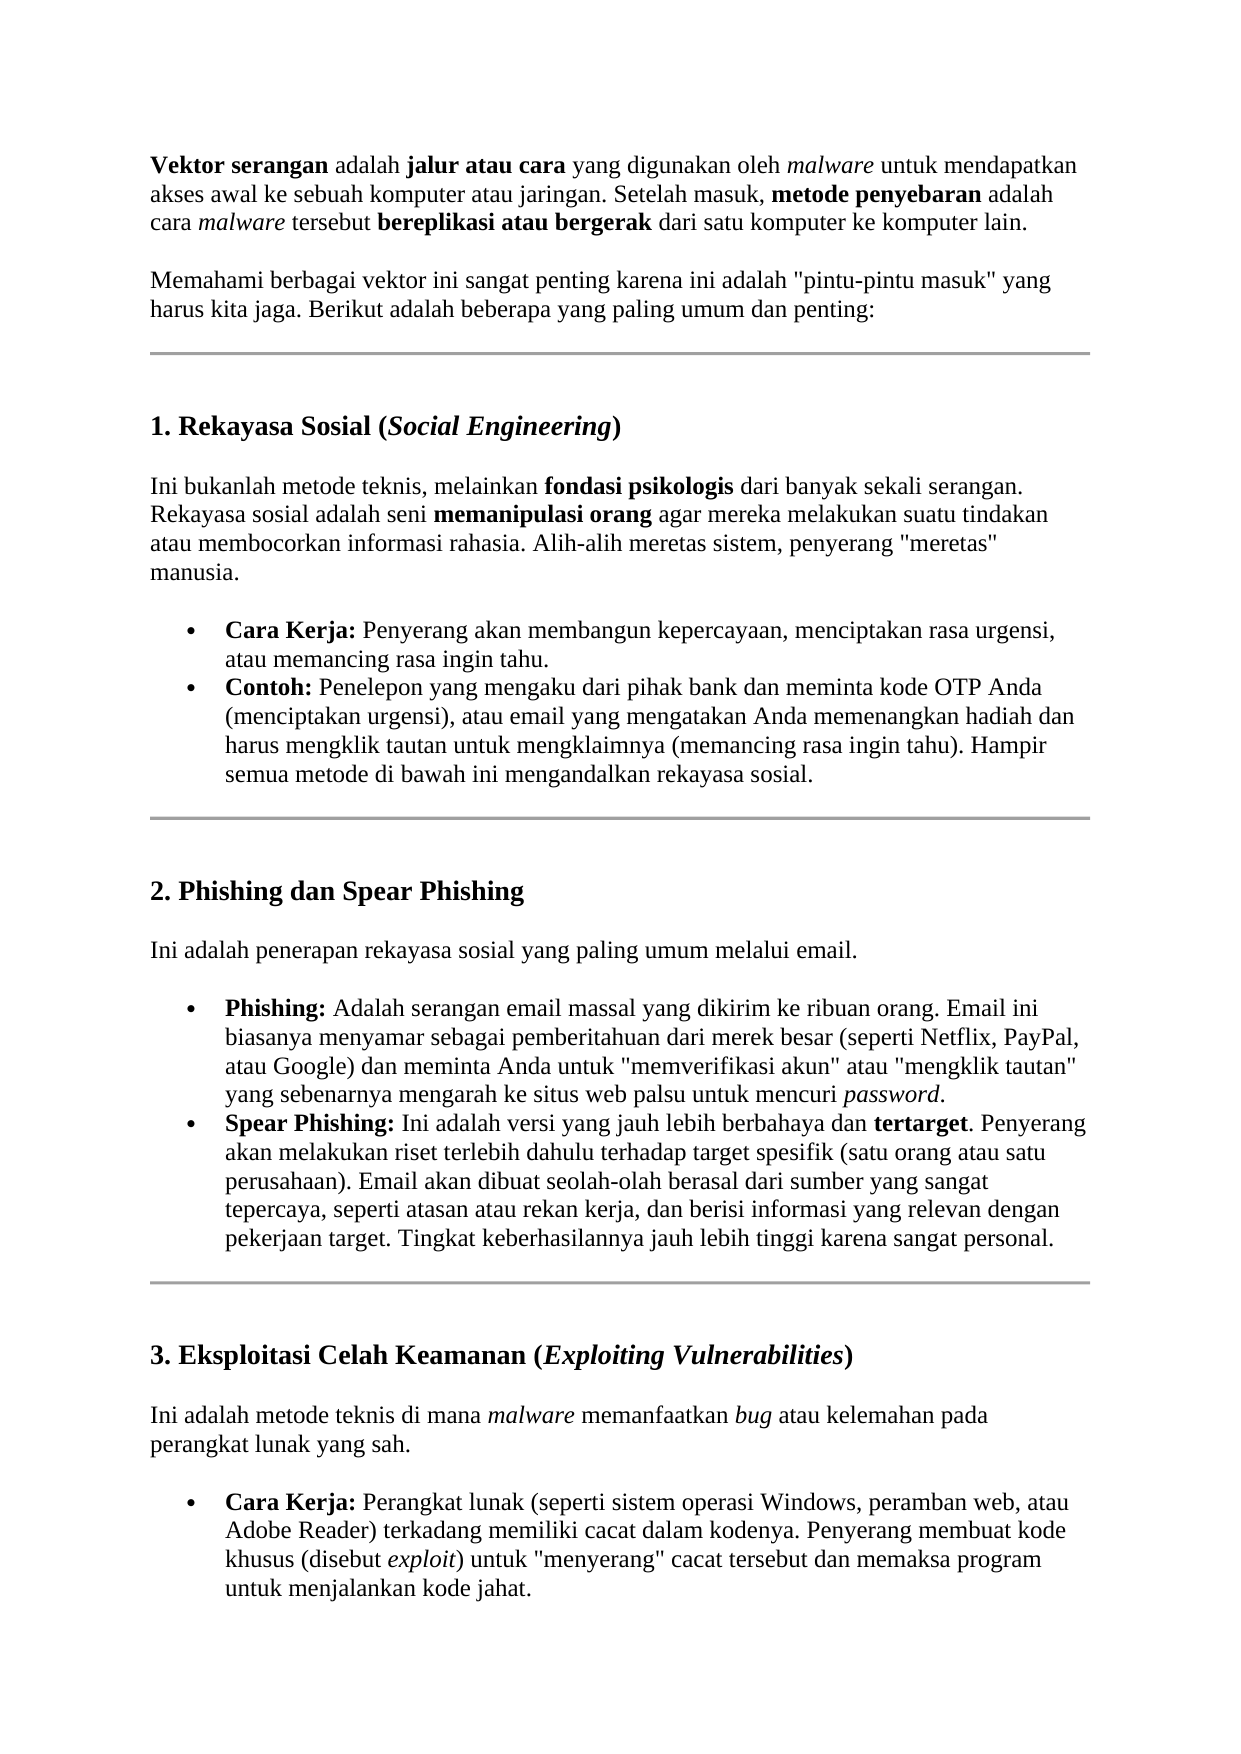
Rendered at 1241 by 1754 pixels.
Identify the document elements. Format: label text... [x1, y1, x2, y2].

text 2. Phishing dan Spear Phishing [150, 874, 1090, 906]
list Spear Phishing: Ini adalah versi yang jauh lebih berbahaya dan tertarget. Penyerang akan melakukan riset terlebih dahulu terhadap target spesifik (satu orang atau satu perusahaan). Email akan dibuat seolah-olah berasal dari sumber yang sangat tepercaya, seperti atasan atau rekan kerja, dan berisi informasi yang relevan dengan pekerjaan target. Tingkat keberhasilannya jauh lebih tinggi karena sangat personal. [187, 1108, 1090, 1252]
text 3. Eksploitasi Celah Keamanan (Exploiting Vulnerabilities) [150, 1338, 1090, 1371]
list Contoh: Penelepon yang mengaku dari pihak bank dan meminta kode OTP Anda (menciptakan urgensi), atau email yang mengatakan Anda memenangkan hadiah dan harus mengklik tautan untuk mengklaimnya (memancing rasa ingin tahu). Hampir semua metode di bawah ini mengandalkan rekayasa sosial. [187, 672, 1090, 787]
list Cara Kerja: Perangkat lunak (seperti sistem operasi Windows, peramban web, atau Adobe Reader) terkadang memiliki cacat dalam kodenya. Penyerang membuat kode khusus (disebut exploit) untuk "menyerang" cacat tersebut dan memaksa program untuk menjalankan kode jahat. [187, 1487, 1090, 1602]
text Ini adalah penerapan rekayasa sosial yang paling umum melalui email. [150, 935, 1090, 964]
text Memahami berbagai vektor ini sangat penting karena ini adalah "pintu-pintu masuk" yang harus kita jaga. Berikut adalah beberapa yang paling umum dan penting: [150, 265, 1090, 323]
text Vektor serangan adalah jalur atau cara yang digunakan oleh malware untuk mendapatkan akses awal ke sebuah komputer atau jaringan. Setelah masuk, metode penyebaran adalah cara malware tersebut bereplikasi atau bergerak dari satu komputer ke komputer lain. [150, 150, 1090, 236]
text Ini bukanlah metode teknis, melainkan fondasi psikologis dari banyak sekali serangan. Rekayasa sosial adalah seni memanipulasi orang agar mereka melakukan suatu tindakan atau membocorkan informasi rahasia. Alih-alih meretas sistem, penyerang "meretas" manusia. [150, 471, 1090, 586]
text Ini adalah metode teknis di mana malware memanfaatkan bug atau kelemahan pada perangkat lunak yang sah. [150, 1400, 1090, 1457]
text 1. Rekayasa Sosial (Social Engineering) [150, 409, 1090, 442]
list Phishing: Adalah serangan email massal yang dikirim ke ribuan orang. Email ini biasanya menyamar sebagai pemberitahuan dari merek besar (seperti Netflix, PayPal, atau Google) dan meminta Anda untuk "memverifikasi akun" atau "mengklik tautan" yang sebenarnya mengarah ke situs web palsu untuk mencuri password. [187, 993, 1090, 1108]
list Cara Kerja: Penyerang akan membangun kepercayaan, menciptakan rasa urgensi, atau memancing rasa ingin tahu. [187, 615, 1090, 672]
